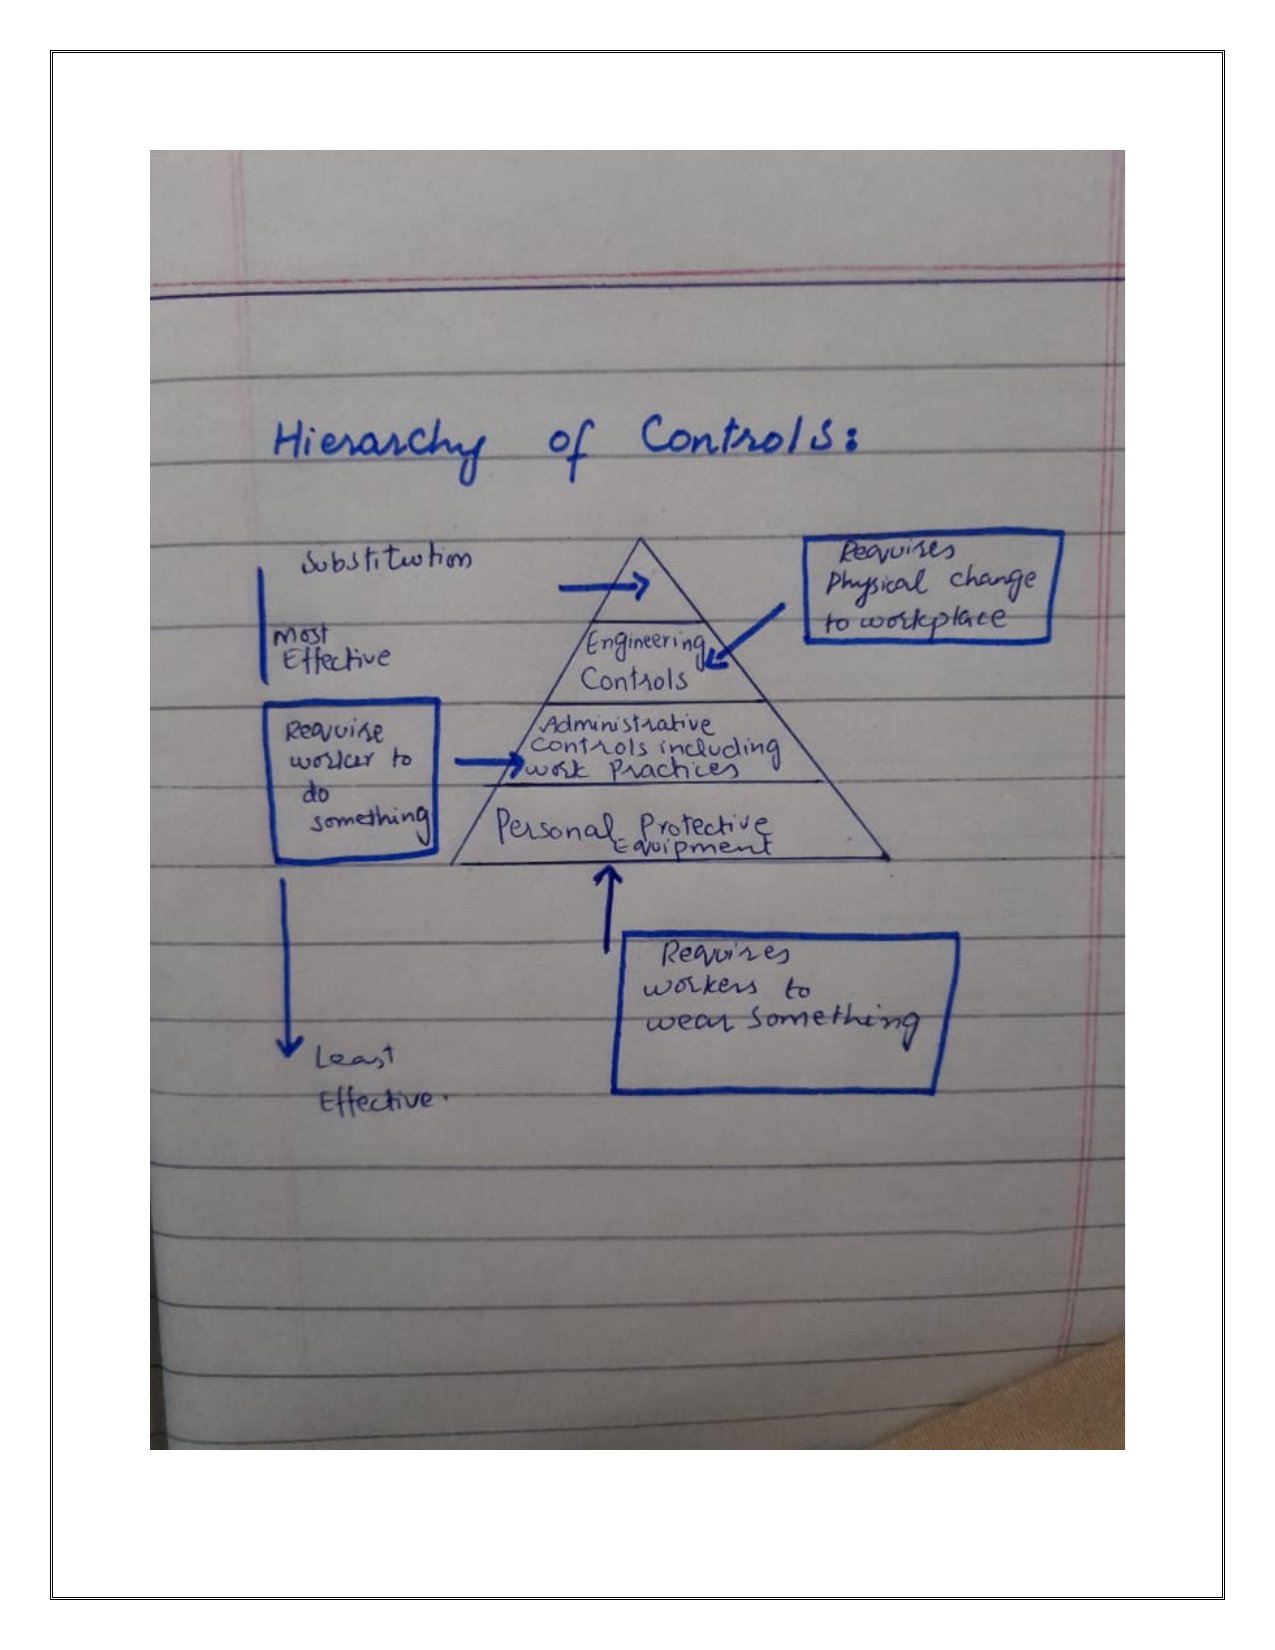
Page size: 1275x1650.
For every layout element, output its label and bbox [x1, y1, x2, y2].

picture [150, 150, 1125, 1450]
